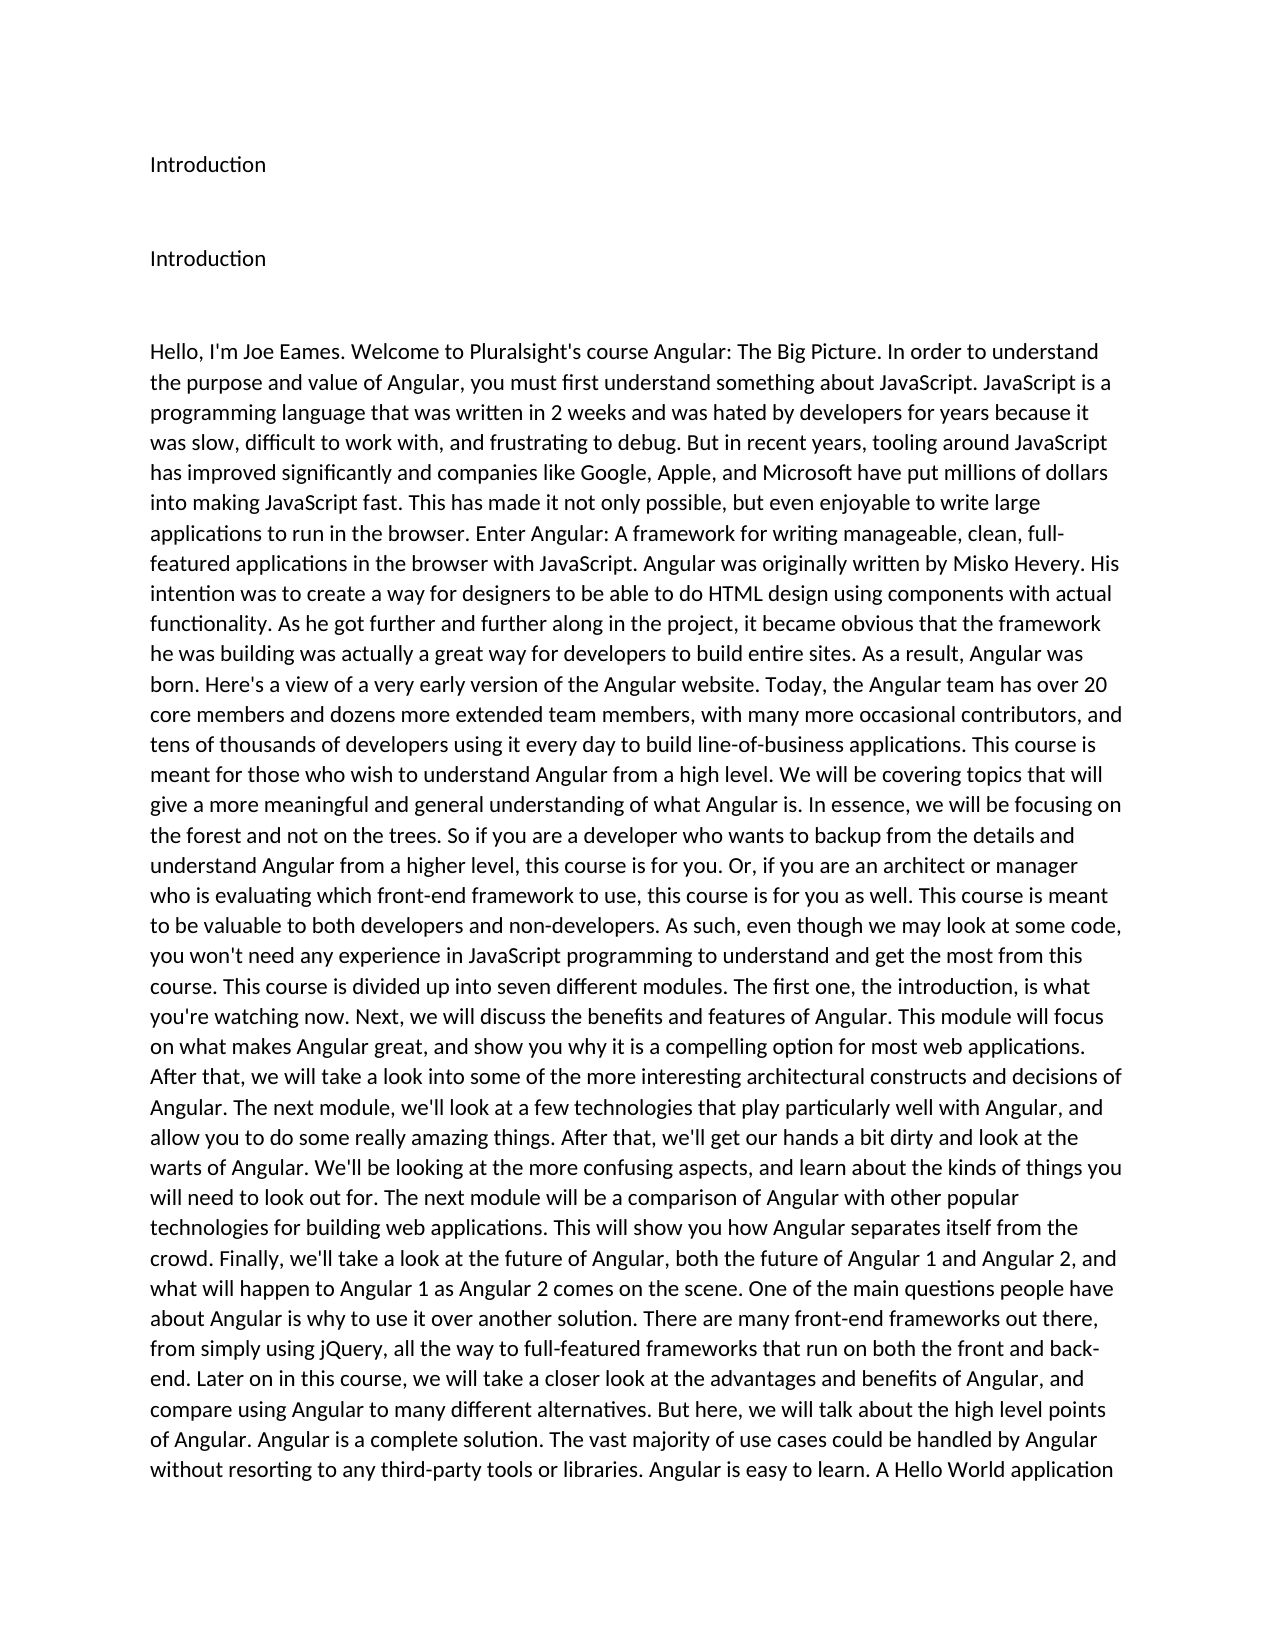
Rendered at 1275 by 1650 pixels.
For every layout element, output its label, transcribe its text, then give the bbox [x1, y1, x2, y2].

text Introduction [150, 150, 1125, 178]
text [150, 337, 1125, 1483]
text Introduction [150, 244, 1125, 272]
